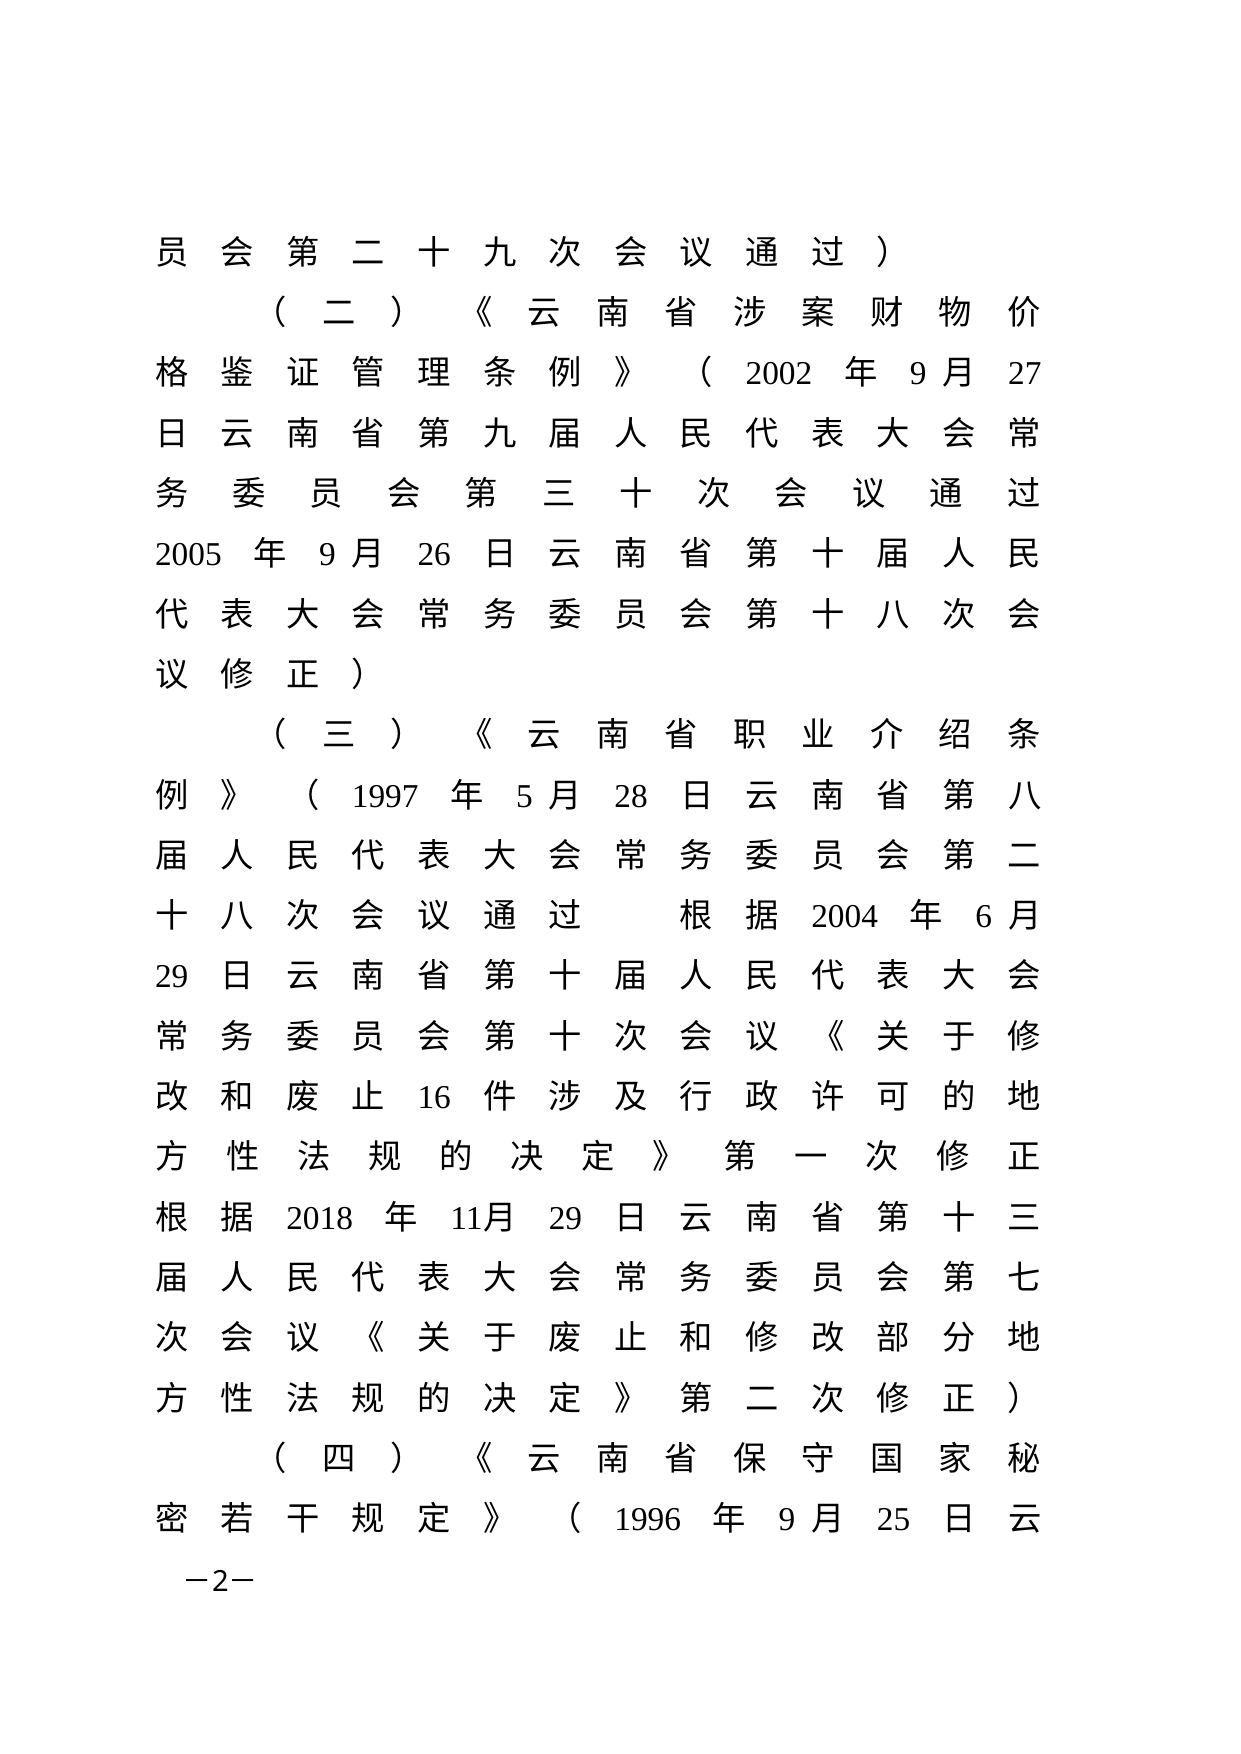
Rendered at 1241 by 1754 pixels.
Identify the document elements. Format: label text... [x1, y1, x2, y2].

text （二）《云南省涉案财物价格鉴证管理条例》（2002年9月27日云南省第九届人民代表大会常务委员会第三十次会议通过 2005年9月26日云南省第十届人民代表大会常务委员会第十八次会议修正） [155, 280, 1073, 702]
text （一）《云南省高新技术产业促进条例》（2007年5月23日云南省第十届人民代表大会常务委员会第二十九次会议通过） [155, 219, 1073, 280]
text （三）《云南省职业介绍条例》（1997年5月28日云南省第八届人民代表大会常务委员会第二十八次会议通过 根据2004年6月29日云南省第十届人民代表大会常务委员会第十次会议《关于修改和废止16件涉及行政许可的地方性法规的决定》第一次修正 根据2018年11月29日云南省第十三届人民代表大会常务委员会第七次会议《关于废止和修改部分地方性法规的决定》第二次修正） [155, 702, 1073, 1426]
text （四）《云南省保守国家秘密若干规定》（1996年9月25日云南省第八届人民代表大会常务委员会第二十三次会议通过） [155, 1426, 1073, 1546]
